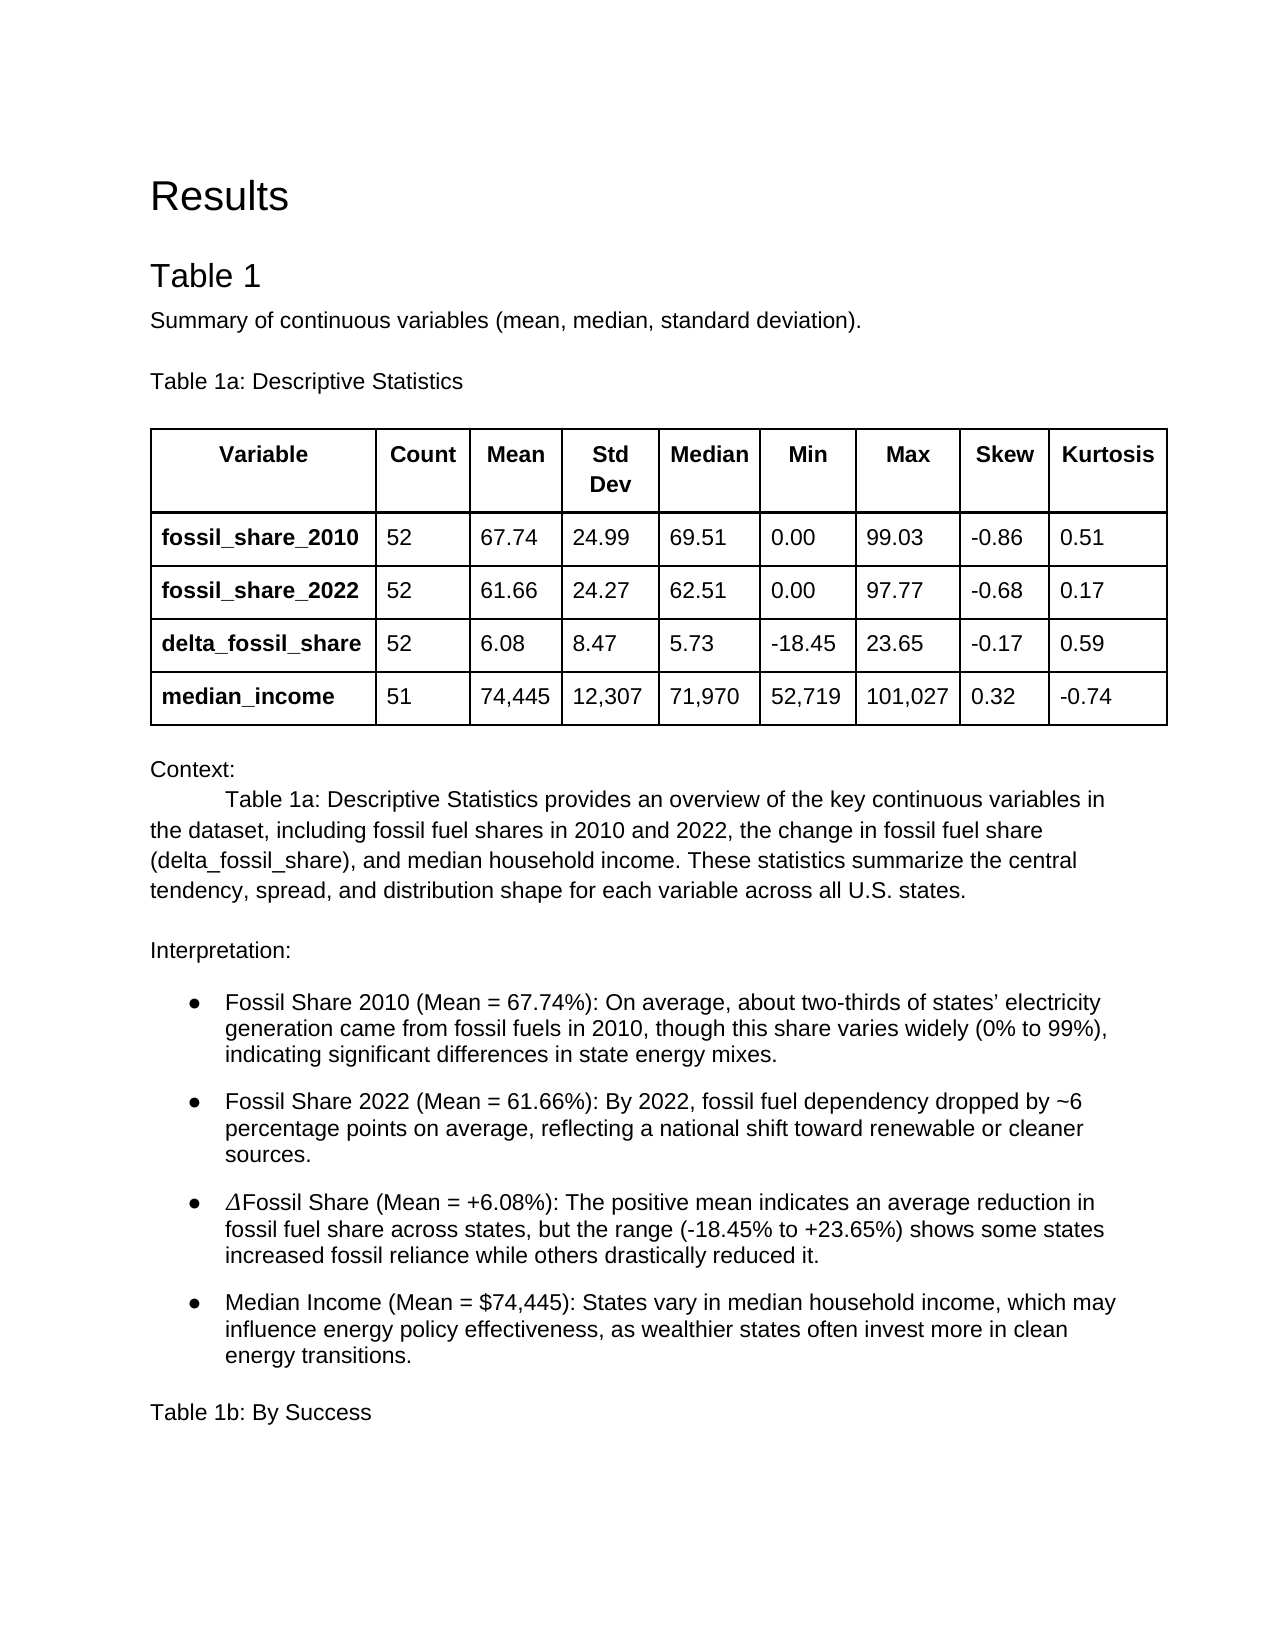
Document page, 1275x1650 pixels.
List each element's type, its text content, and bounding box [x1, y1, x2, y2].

table_cell 0.59 [1050, 620, 1166, 671]
table_cell -0.74 [1050, 673, 1166, 724]
list Fossil Share 2010 (Mean = 67.74%): On average, about two-thirds of states’ electricity generation came from fossil fuels in 2010, though this share varies widely (0% to 99%), indicating significant differences in state energy mixes. [187, 988, 1125, 1067]
list Fossil Share (Mean = +6.08%): The positive mean indicates an average reduction in fossil fuel share across states, but the range (-18.45% to +23.65%) shows some states increased fossil reliance while others drastically reduced it. [187, 1188, 1125, 1268]
subtitle Results [150, 171, 1125, 219]
table_cell 61.66 [471, 567, 561, 618]
table_cell 69.51 [660, 514, 759, 564]
table_cell 51 [377, 673, 469, 724]
table_cell delta_fossil_share [152, 620, 375, 671]
table_cell 71,970 [660, 673, 759, 724]
text Table 1a: Descriptive Statistics [150, 368, 1125, 394]
table_header Max [857, 430, 959, 511]
table_header Variable [152, 430, 375, 511]
text Table 1b: By Success [150, 1399, 1125, 1425]
table_cell 0.17 [1050, 567, 1166, 618]
table_header Kurtosis [1050, 430, 1166, 511]
list Fossil Share 2022 (Mean = 61.66%): By 2022, fossil fuel dependency dropped by ~6 percentage points on average, reflecting a national shift toward renewable or cleaner sources. [187, 1088, 1125, 1167]
table_header Std Dev [563, 430, 658, 511]
table_cell 0.00 [761, 567, 855, 618]
table_cell 6.08 [471, 620, 561, 671]
text Summary of continuous variables (mean, median, standard deviation). [150, 307, 1125, 333]
table_cell 52 [377, 620, 469, 671]
table_cell 8.47 [563, 620, 658, 671]
table_cell median_income [152, 673, 375, 724]
table_cell -0.68 [961, 567, 1048, 618]
table_cell 24.99 [563, 514, 658, 564]
table_cell 97.77 [857, 567, 959, 618]
table_cell 101,027 [857, 673, 959, 724]
subtitle Table 1 [150, 256, 1125, 295]
table_cell 0.00 [761, 514, 855, 564]
table_cell 5.73 [660, 620, 759, 671]
table_cell -0.86 [961, 514, 1048, 564]
table_cell fossil_share_2022 [152, 567, 375, 618]
text Table 1a: Descriptive Statistics provides an overview of the key continuous variables in the dataset, including fossil fuel shares in 2010 and 2022, the change in fossil fuel share (delta_fossil_share), and median household income. These statistics summarize the central tendency, spread, and distribution shape for each variable across all U.S. states. [150, 786, 1125, 903]
table_cell 67.74 [471, 514, 561, 564]
table_cell 62.51 [660, 567, 759, 618]
table_cell 52 [377, 567, 469, 618]
table_cell -18.45 [761, 620, 855, 671]
table_cell 52 [377, 514, 469, 564]
table_header Median [660, 430, 759, 511]
table_header Mean [471, 430, 561, 511]
table_cell 0.32 [961, 673, 1048, 724]
table_cell -0.17 [961, 620, 1048, 671]
table_header Count [377, 430, 469, 511]
table_cell 52,719 [761, 673, 855, 724]
text Context: [150, 756, 1125, 782]
list Median Income (Mean = $74,445): States vary in median household income, which may influence energy policy effectiveness, as wealthier states often invest more in clean energy transitions. [187, 1289, 1125, 1368]
table_cell 24.27 [563, 567, 658, 618]
table_cell 74,445 [471, 673, 561, 724]
table_cell 0.51 [1050, 514, 1166, 564]
text Interpretation: [150, 937, 1125, 964]
table_cell fossil_share_2010 [152, 514, 375, 564]
table_header Skew [961, 430, 1048, 511]
table_cell 99.03 [857, 514, 959, 564]
table_cell 12,307 [563, 673, 658, 724]
table_header Min [761, 430, 855, 511]
table_cell 23.65 [857, 620, 959, 671]
